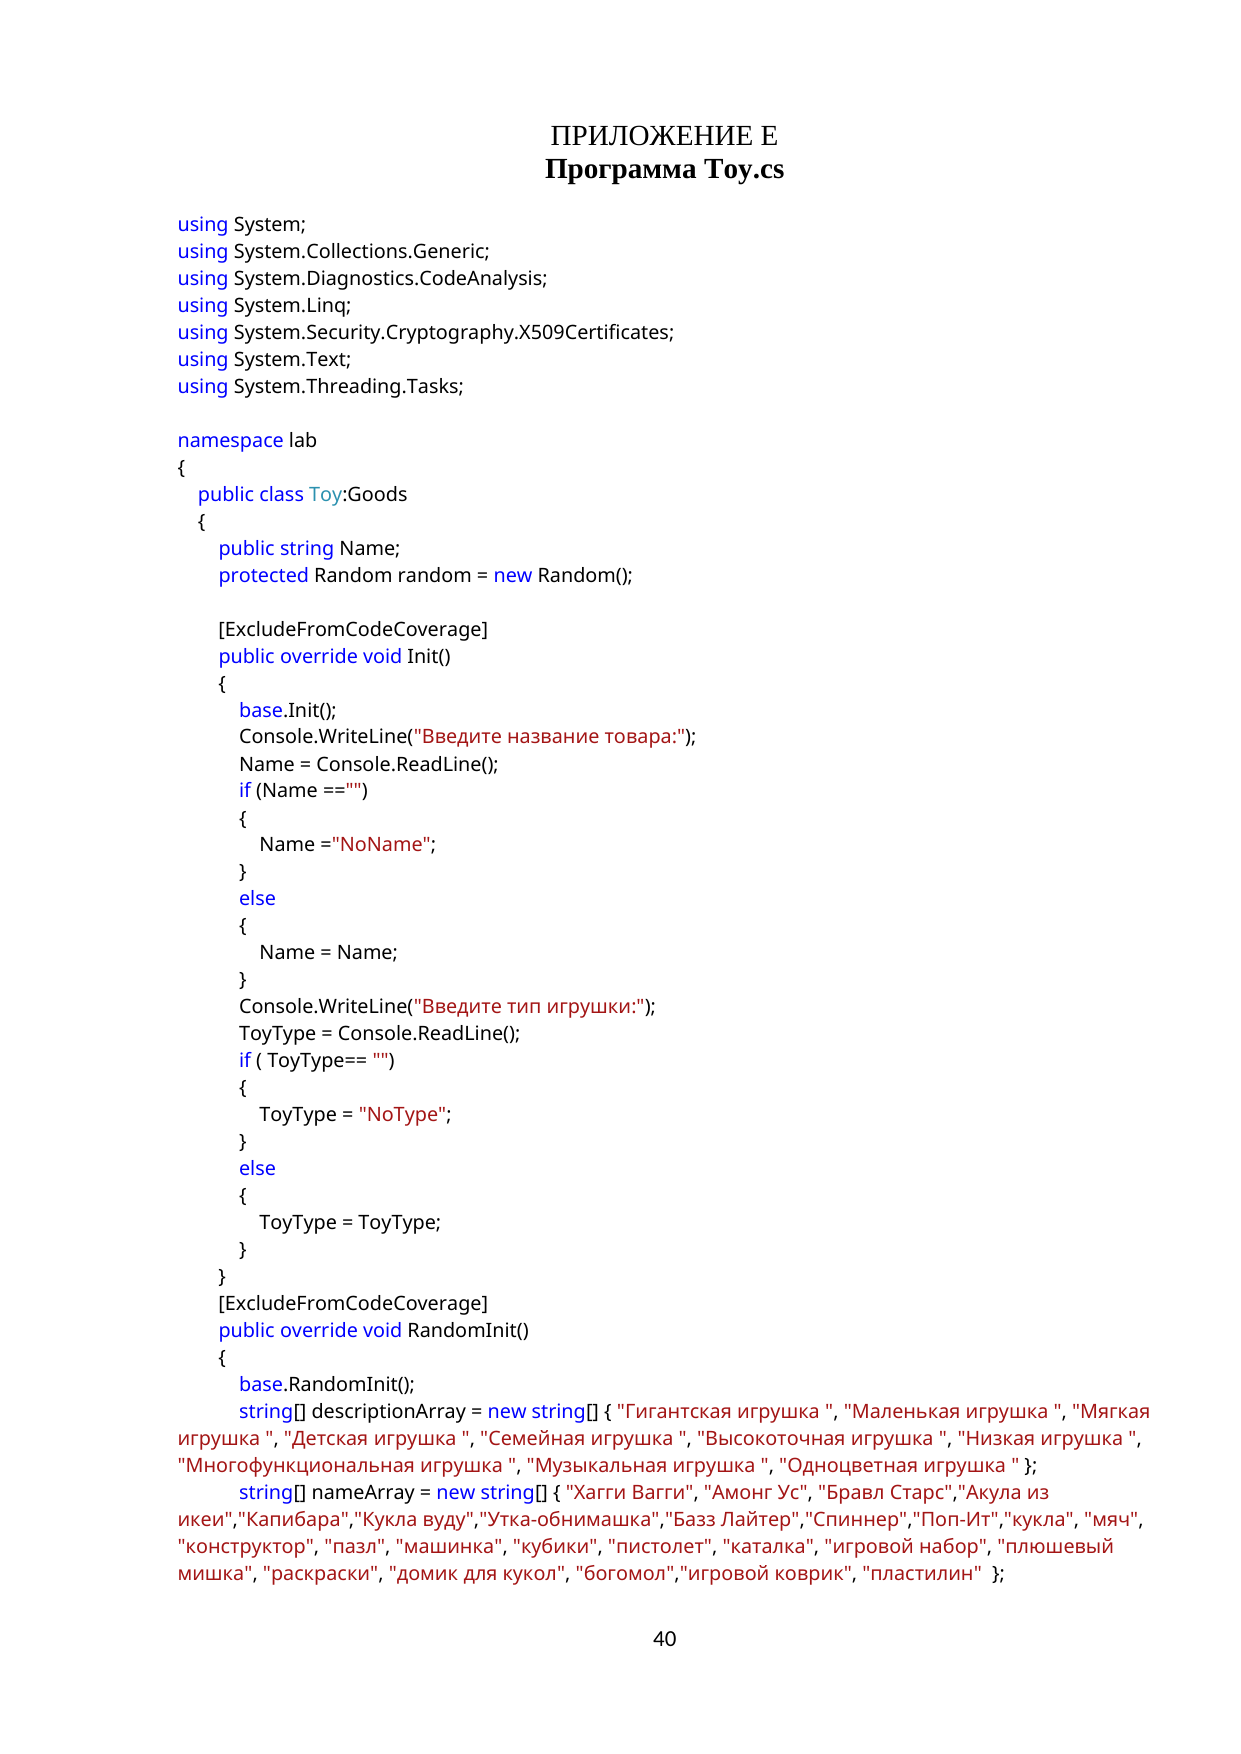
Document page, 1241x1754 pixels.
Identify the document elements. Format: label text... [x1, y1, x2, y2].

text public class Toy:Goods [177, 480, 1152, 507]
subtitle ПРИЛОЖЕНИЕ Е Программа Toy.cs [177, 118, 1152, 185]
text } [177, 1262, 1152, 1289]
text base.Init(); [177, 696, 1152, 723]
text Name = Name; [177, 939, 1152, 966]
text Console.WriteLine("Введите название товара:"); [177, 723, 1152, 750]
text Console.WriteLine("Введите тип игрушки:"); [177, 993, 1152, 1019]
text using System.Text; [177, 345, 1152, 372]
text public string Name; [177, 534, 1152, 561]
text { [177, 507, 1152, 534]
text Name = Console.ReadLine(); [177, 750, 1152, 777]
text } [177, 1235, 1152, 1262]
text [ExcludeFromCodeCoverage] [177, 1289, 1152, 1316]
text using System.Threading.Tasks; [177, 372, 1152, 399]
text } [177, 858, 1152, 885]
text else [177, 1154, 1152, 1181]
text string[] descriptionArray = new string[] { "Гигантская игрушка ", "Маленькая игрушка ", "Мягкая игрушка ", "Детская игрушка ", "Семейная игрушка ", "Высокоточная игрушка ", "Низкая игрушка ", "Многофункциональная игрушка ", "Музыкальная игрушка ", "Одноцветная игрушка " }; [177, 1397, 1152, 1478]
text { [177, 669, 1152, 696]
text Name ="NoName"; [177, 831, 1152, 858]
text ToyType = "NoType"; [177, 1101, 1152, 1127]
text ToyType = ToyType; [177, 1208, 1152, 1235]
text ToyType = Console.ReadLine(); [177, 1019, 1152, 1047]
text using System; [177, 210, 1152, 237]
text using System.Security.Cryptography.X509Certificates; [177, 318, 1152, 345]
text string[] nameArray = new string[] { "Хагги Вагги", "Амонг Ус", "Бравл Старс","Акула из икеи","Капибара","Кукла вуду","Утка-обнимашка","Базз Лайтер","Спиннер","Поп-Ит","кукла", "мяч", "конструктор", "пазл", "машинка", "кубики", "пистолет", "каталка", "игровой набор", "плюшевый мишка", "раскраски", "домик для кукол", "богомол","игровой коврик", "пластилин" }; [177, 1478, 1152, 1586]
text using System.Diagnostics.CodeAnalysis; [177, 264, 1152, 291]
text using System.Linq; [177, 291, 1152, 318]
text using System.Collections.Generic; [177, 237, 1152, 264]
text { [177, 1181, 1152, 1208]
text { [177, 453, 1152, 480]
text { [177, 1343, 1152, 1370]
text } [177, 966, 1152, 993]
text public override void RandomInit() [177, 1316, 1152, 1343]
text { [177, 804, 1152, 831]
text { [177, 912, 1152, 939]
text public override void Init() [177, 642, 1152, 669]
text if ( ToyType== "") [177, 1047, 1152, 1073]
text protected Random random = new Random(); [177, 561, 1152, 588]
text else [177, 885, 1152, 912]
text [ExcludeFromCodeCoverage] [177, 615, 1152, 642]
text if (Name =="") [177, 777, 1152, 804]
text namespace lab [177, 426, 1152, 453]
text { [177, 1073, 1152, 1101]
text base.RandomInit(); [177, 1370, 1152, 1397]
text } [177, 1127, 1152, 1154]
